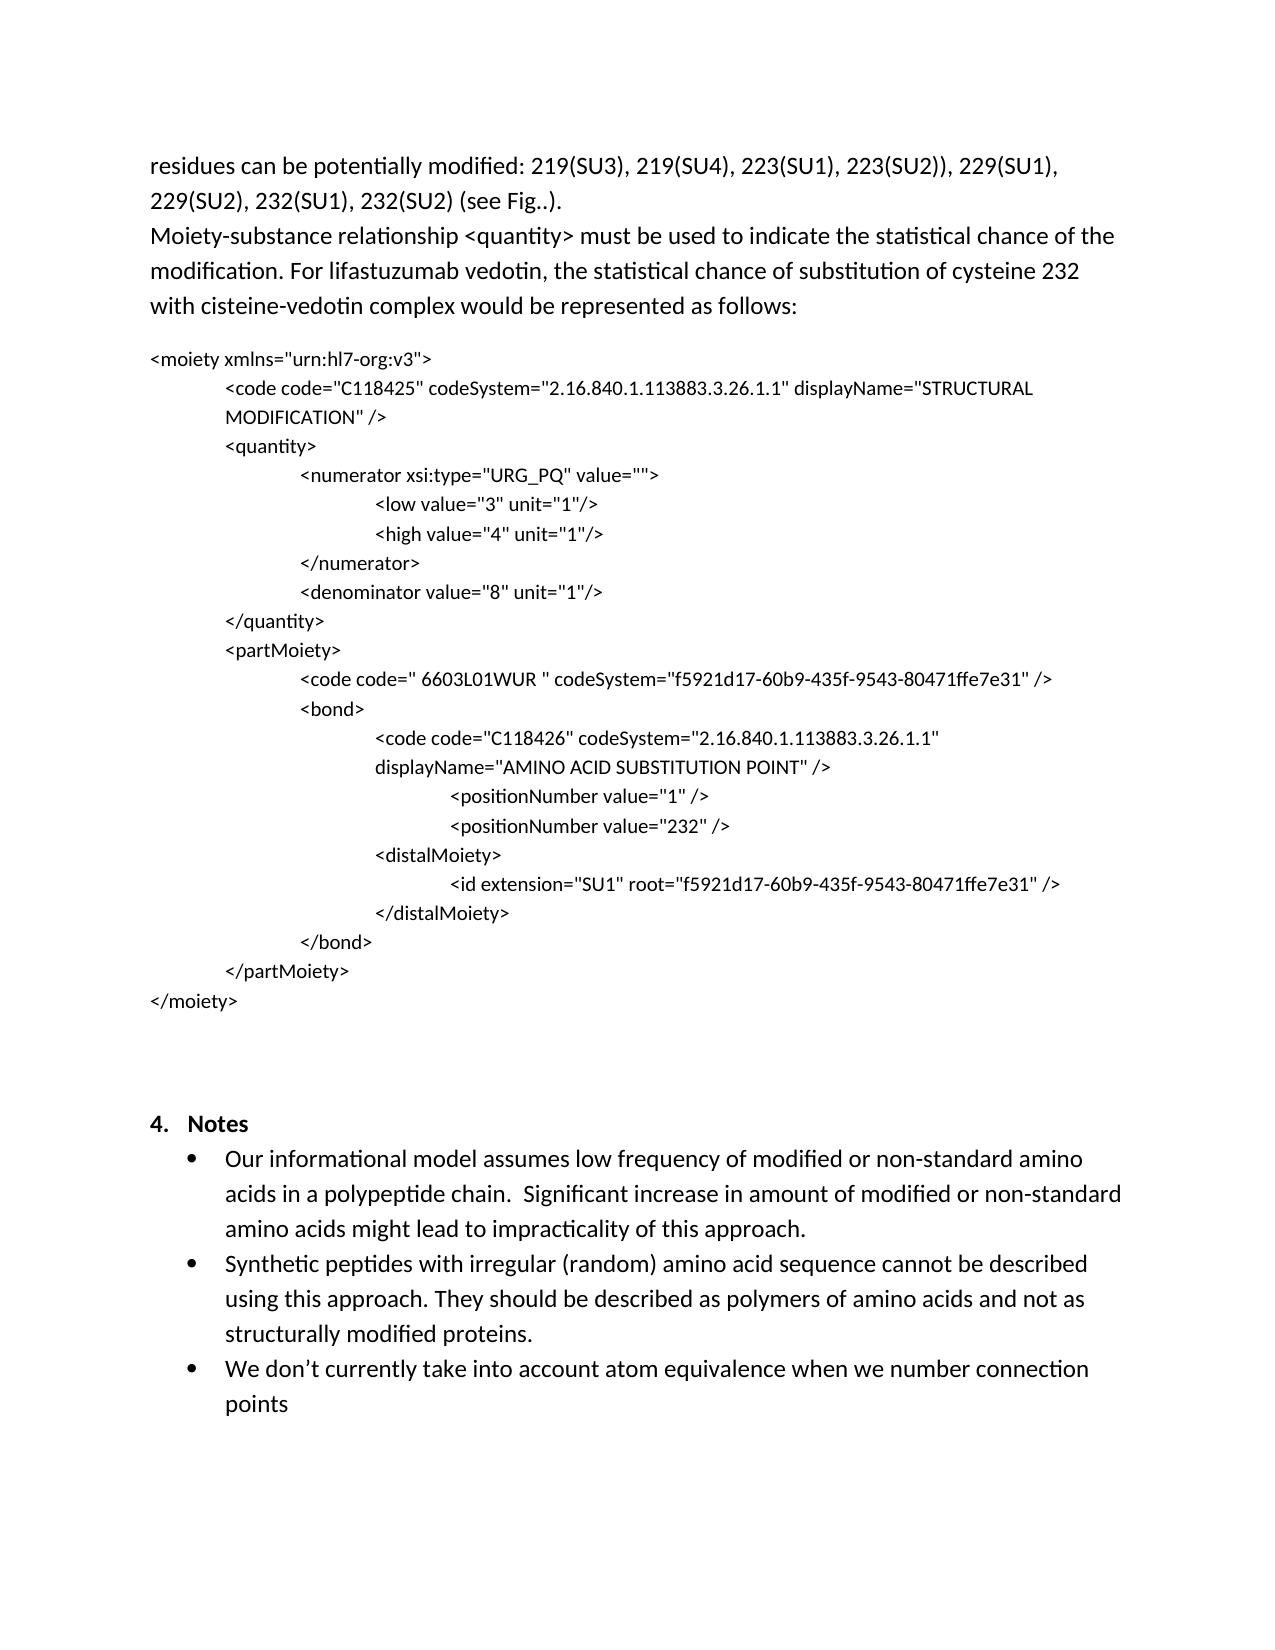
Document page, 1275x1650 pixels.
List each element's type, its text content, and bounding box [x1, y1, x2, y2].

text </numerator> [300, 550, 1125, 575]
list We don’t currently take into account atom equivalence when we number connection points [187, 1353, 1125, 1418]
text <numerator xsi:type="URG_PQ" value=""> [300, 462, 1125, 488]
text <code code="C118425" codeSystem="2.16.840.1.113883.3.26.1.1" displayName="STRUCTURAL MODIFICATION" /> [225, 375, 1125, 429]
text <bond> [300, 696, 1125, 722]
text <positionNumber value="232" /> [450, 813, 1125, 838]
text <denominator value="8" unit="1"/> [225, 579, 1125, 604]
text <code code="C118426" codeSystem="2.16.840.1.113883.3.26.1.1" displayName="AMINO ACID SUBSTITUTION POINT" /> [375, 725, 1125, 780]
text <code code=" 6603L01WUR " codeSystem="f5921d17-60b9-435f-9543-80471ffe7e31" /> [300, 667, 1125, 692]
text <distalMoiety> [375, 842, 1125, 867]
text </partMoiety> [225, 959, 1125, 984]
text <high value="4" unit="1"/> [375, 521, 1125, 546]
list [150, 150, 1125, 216]
text </moiety> [150, 988, 1125, 1013]
text </quantity> [225, 608, 1125, 634]
text <partMoiety> [225, 637, 1125, 663]
list Synthetic peptides with irregular (random) amino acid sequence cannot be described using this approach. They should be described as polymers of amino acids and not as structurally modified proteins. [187, 1248, 1125, 1348]
list Moiety-substance relationship <quantity> must be used to indicate the statistical chance of the modification. For lifastuzumab vedotin, the statistical chance of substitution of cysteine 232 with cisteine-vedotin complex would be represented as follows: [150, 220, 1125, 321]
text <low value="3" unit="1"/> [375, 492, 1125, 517]
text <id extension="SU1" root="f5921d17-60b9-435f-9543-80471ffe7e31" /> [450, 871, 1125, 897]
list Notes [150, 1108, 1125, 1138]
text <moiety xmlns="urn:hl7-org:v3"> [150, 346, 1125, 371]
text <quantity> [225, 433, 1125, 459]
text <positionNumber value="1" /> [450, 784, 1125, 809]
text </distalMoiety> [375, 900, 1125, 926]
text </bond> [300, 929, 1125, 955]
list Our informational model assumes low frequency of modified or non-standard amino acids in a polypeptide chain. Significant increase in amount of modified or non-standard amino acids might lead to impracticality of this approach. [187, 1143, 1125, 1243]
